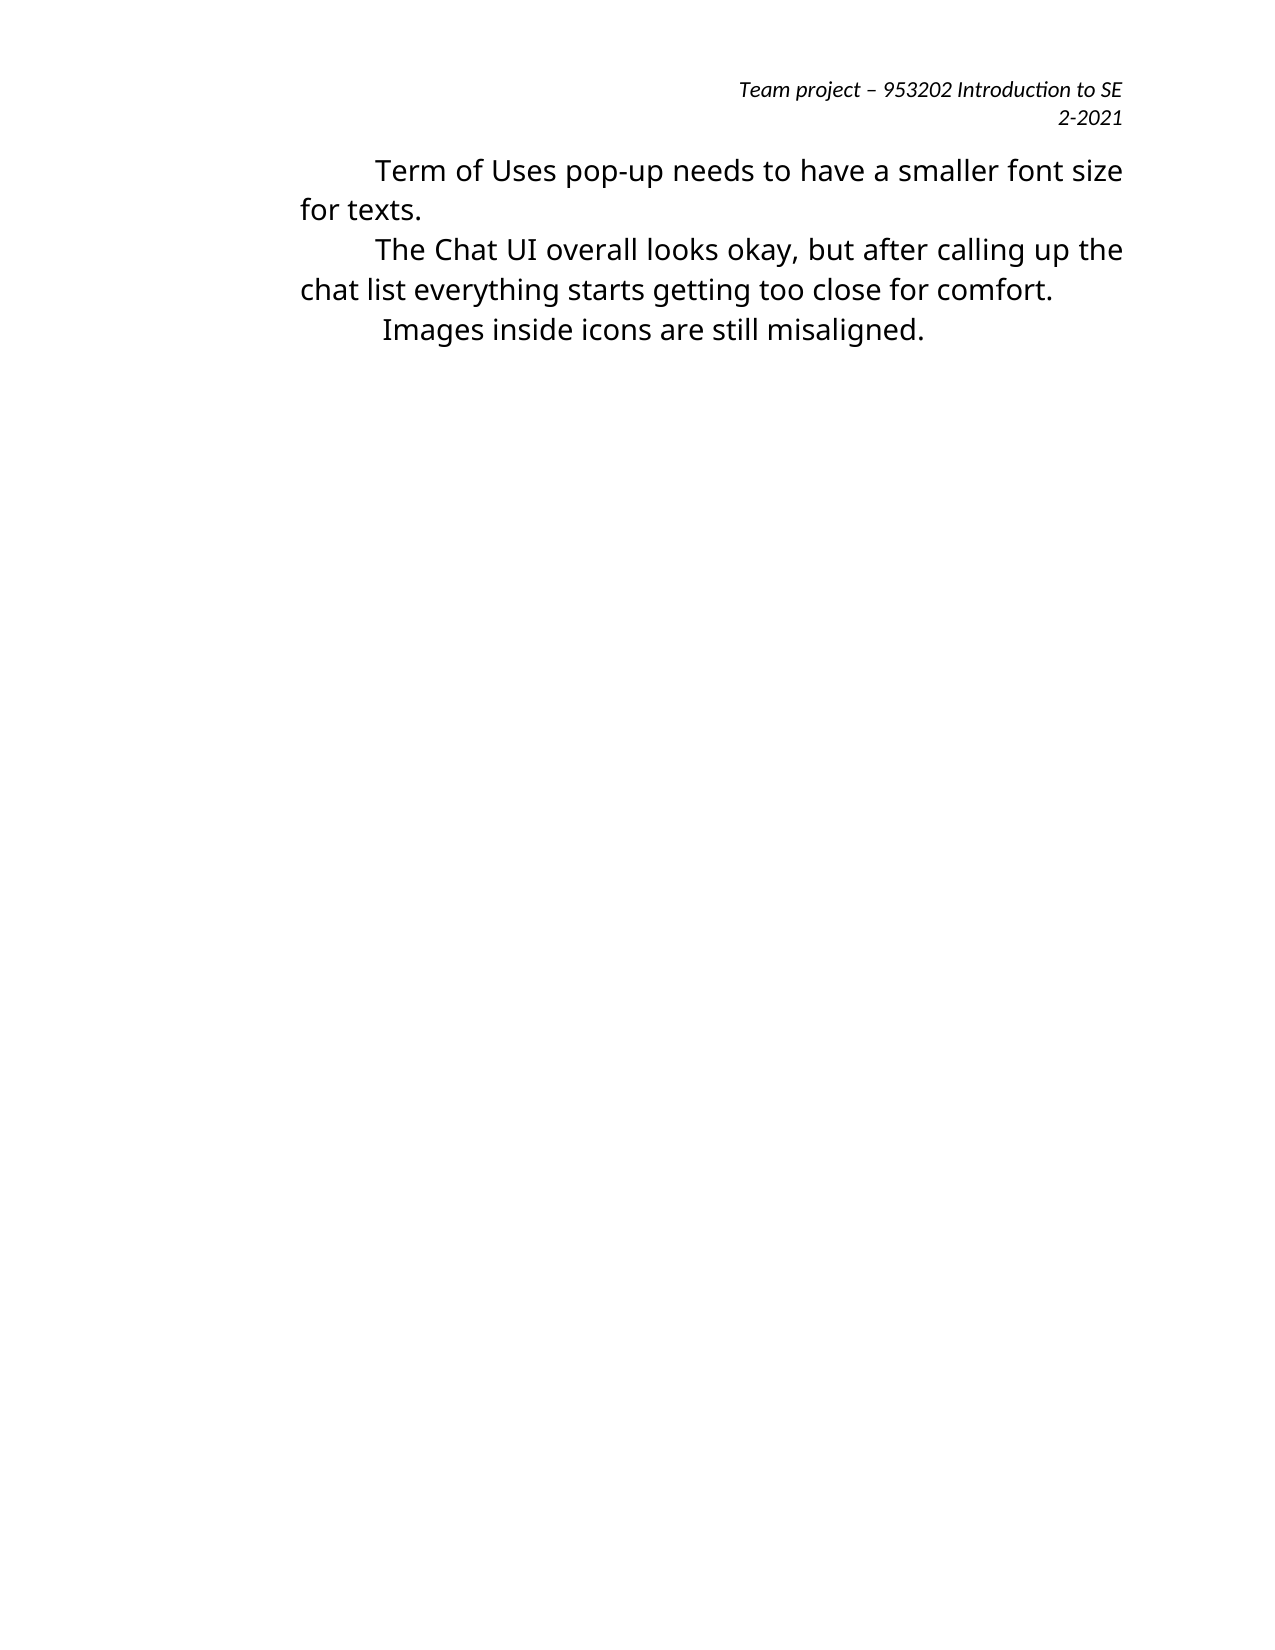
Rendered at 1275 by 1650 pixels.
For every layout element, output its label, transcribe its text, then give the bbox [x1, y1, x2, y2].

text Term of Uses pop-up needs to have a smaller font size for texts. [300, 150, 1125, 229]
text The Chat UI overall looks okay, but after calling up the chat list everything starts getting too close for comfort. [300, 229, 1125, 309]
text Images inside icons are still misaligned. [300, 309, 1125, 348]
